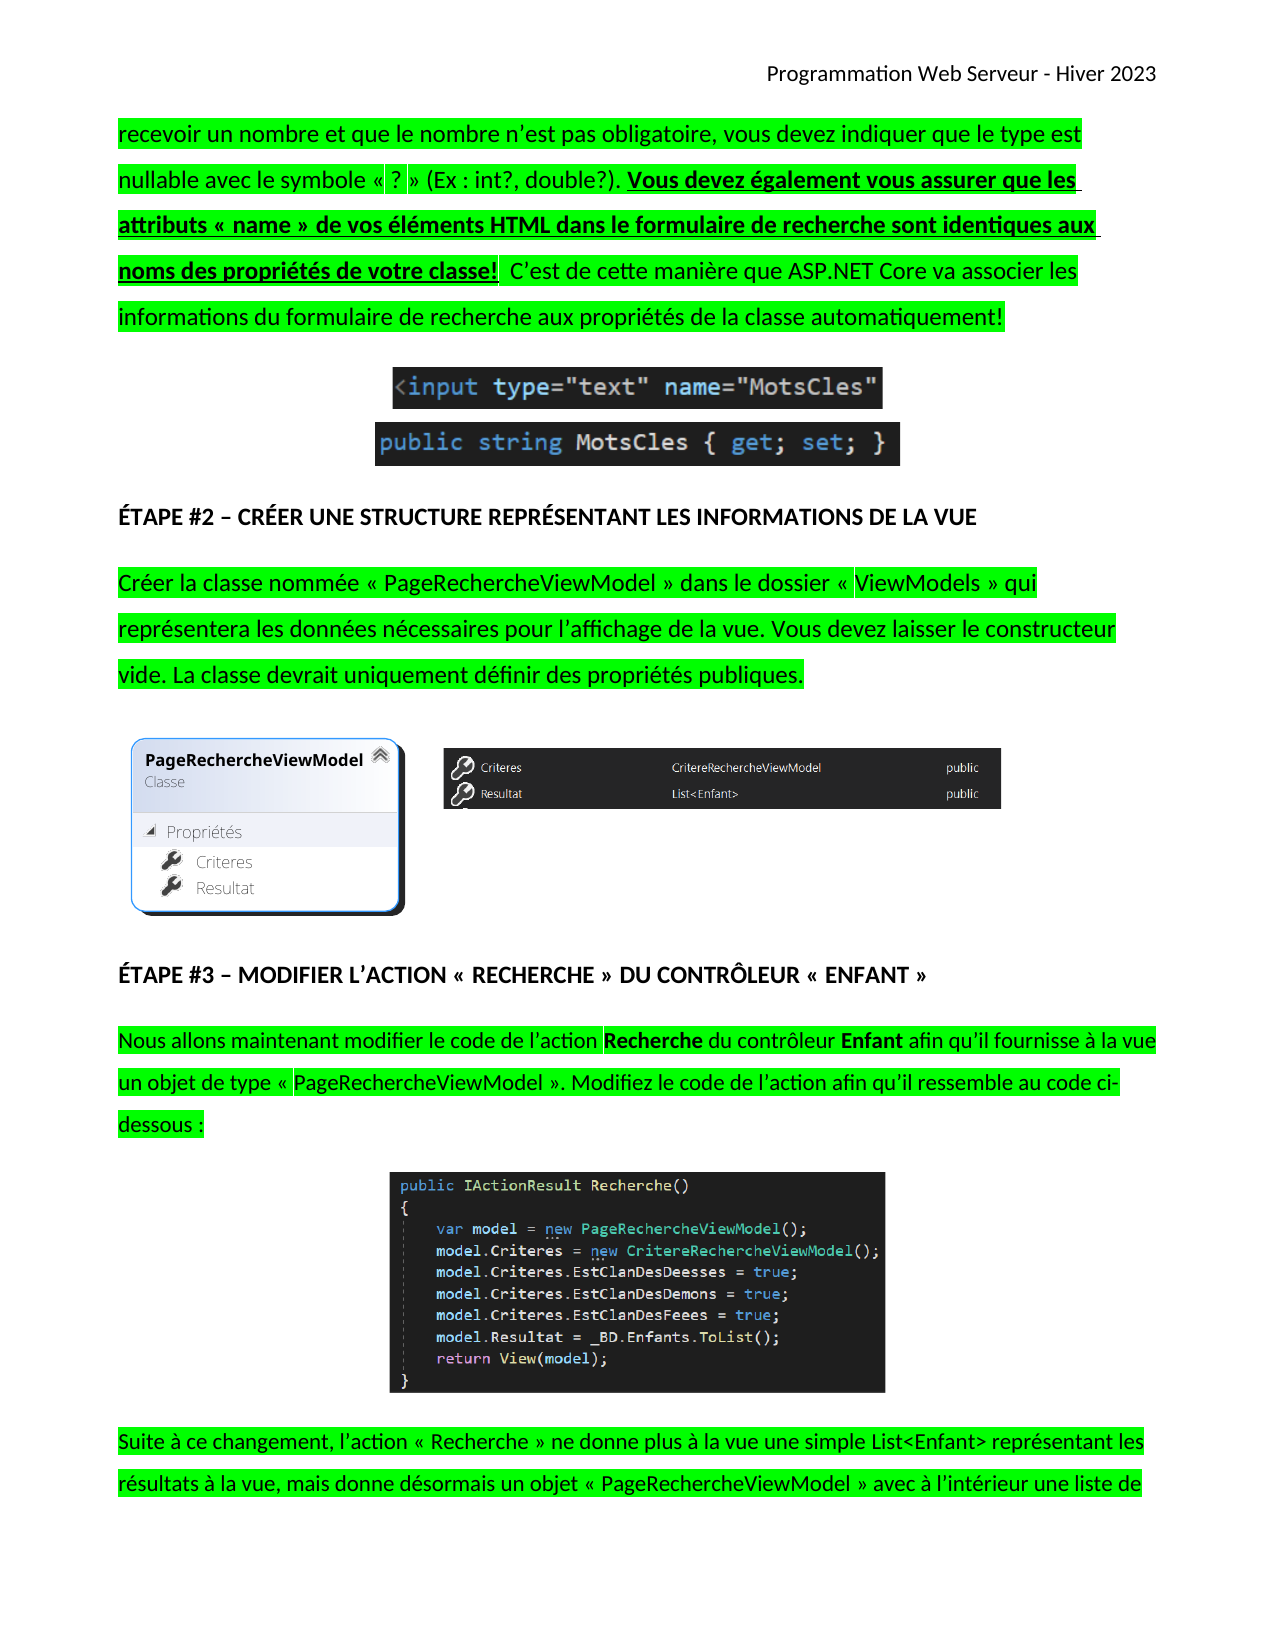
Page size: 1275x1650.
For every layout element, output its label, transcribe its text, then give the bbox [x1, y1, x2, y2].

picture [389, 1172, 886, 1393]
text ÉTAPE #3 – MODIFIER L’ACTION « RECHERCHE » DU CONTRÔLEUR « ENFANT » [118, 959, 1157, 990]
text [118, 118, 1157, 332]
text Créer la classe nommée « PageRechercheViewModel » dans le dossier « ViewModels » qui représentera les données nécessaires pour l’affichage de la vue. Vous devez laisser le constructeur vide. La classe devrait uniquement définir des propriétés publiques. [118, 567, 1157, 689]
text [118, 1427, 1157, 1497]
text ÉTAPE #2 – CRÉER UNE STRUCTURE REPRÉSENTANT LES INFORMATIONS DE LA VUE [118, 501, 1157, 531]
picture [392, 367, 883, 409]
picture [442, 748, 1002, 809]
picture [375, 422, 901, 466]
text Nous allons maintenant modifier le code de l’action Recherche du contrôleur Enfant afin qu’il fournisse à la vue un objet de type « PageRechercheViewModel ». Modifiez le code de l’action afin qu’il ressemble au code ci-dessous : [118, 1026, 1157, 1138]
